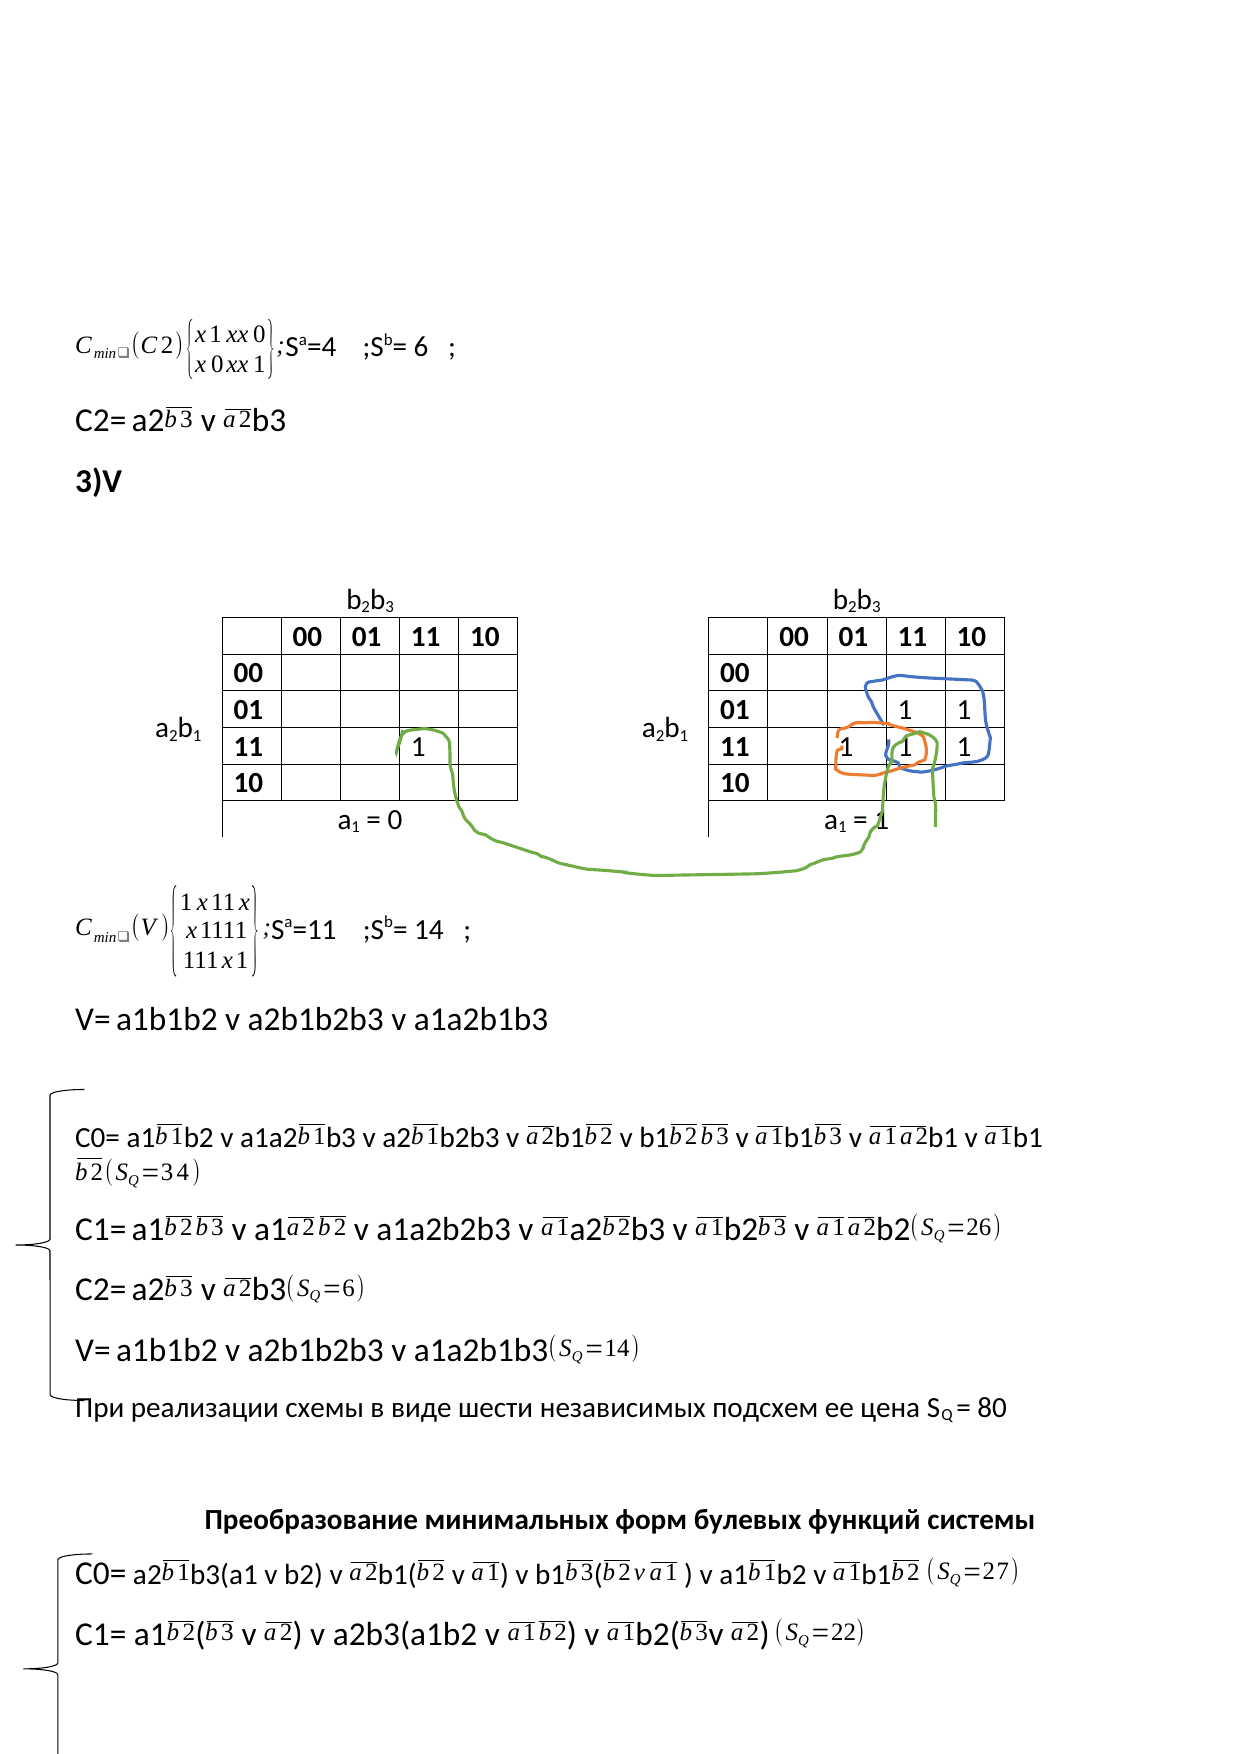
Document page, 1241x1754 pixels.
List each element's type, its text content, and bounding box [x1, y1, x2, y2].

text V= a1b1b2 v a2b1b2b3 v a1a2b1b3 [75, 998, 1165, 1038]
text V= a1b1b2 v a2b1b2b3 v a1a2b1b3 [75, 1329, 1165, 1369]
text C2= a2 v b3 [75, 399, 1165, 440]
text Sa=4 ;Sb= 6 ; [75, 317, 1165, 380]
text C0= a2b3(a1 v b2) v b1( v ) v b1( ) v a1b2 v b1 [75, 1552, 1165, 1593]
text C1= a1 v a1 v a1a2b2b3 v a2b3 v b2 v b2 [75, 1207, 1165, 1248]
text Sa=11 ;Sb= 14 ; [75, 884, 1165, 978]
text При реализации схемы в виде шести независимых подсхем ее цена SQ = 80 [75, 1389, 1165, 1425]
text C0= a1b2 v a1a2b3 v a2b2b3 v b1 v b1 v b1 v b1 v b1 [75, 1119, 1165, 1189]
table_header [64, 581, 550, 837]
text 3)V [75, 460, 1165, 501]
text Преобразование минимальных форм булевых функций системы [75, 1501, 1165, 1537]
text C1= a1( v ) v a2b3(a1b2 v ) v b2(v ) [75, 1612, 1165, 1653]
table_header [550, 581, 1037, 837]
text C2= a2 v b3 [75, 1268, 1165, 1309]
